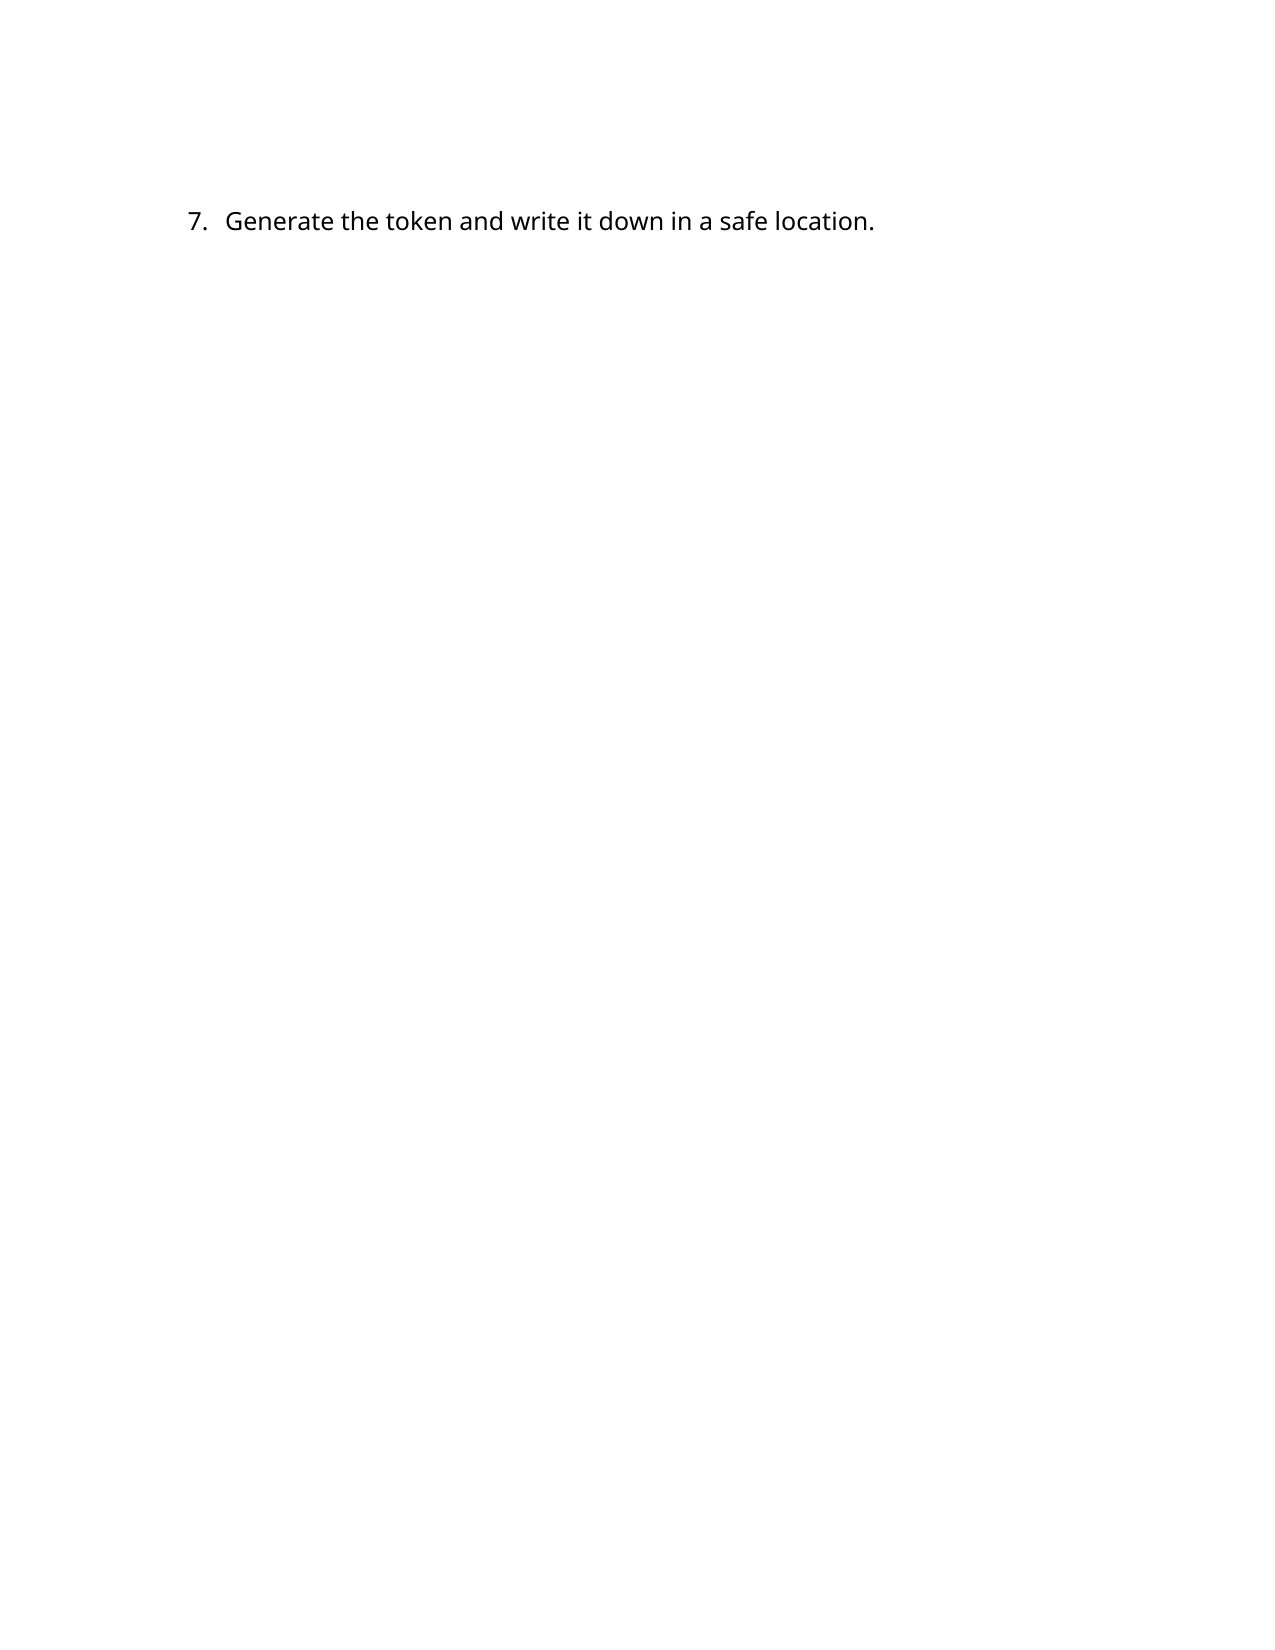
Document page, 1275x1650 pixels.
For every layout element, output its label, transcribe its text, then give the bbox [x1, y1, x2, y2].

list Generate the token and write it down in a safe location. [187, 203, 1125, 237]
